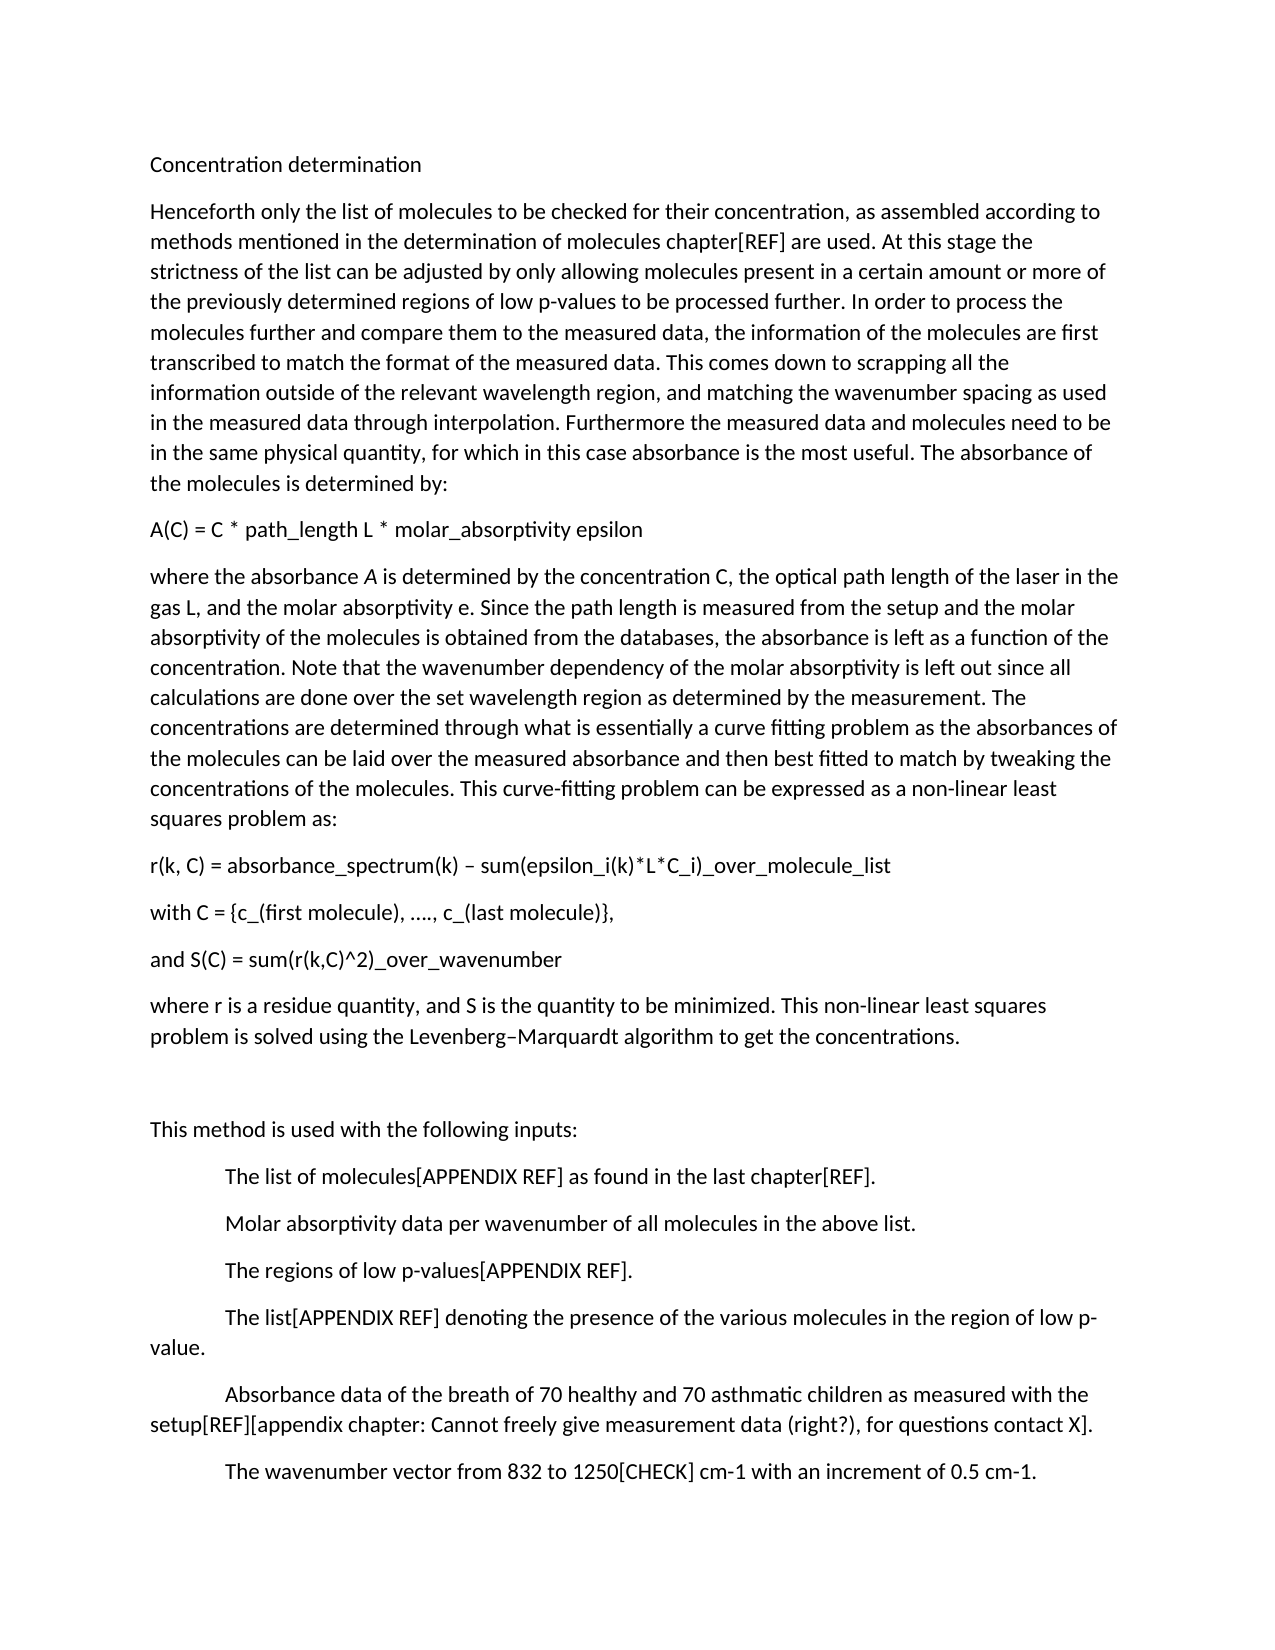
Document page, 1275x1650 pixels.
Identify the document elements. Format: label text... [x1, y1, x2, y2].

text where r is a residue quantity, and S is the quantity to be minimized. This non-linear least squares problem is solved using the Levenberg–Marquardt algorithm to get the concentrations. [150, 992, 1125, 1050]
text Concentration determination [150, 150, 1125, 178]
text and S(C) = sum(r(k,C)^2)_over_wavenumber [150, 945, 1125, 973]
text where the absorbance A is determined by the concentration C, the optical path length of the laser in the gas L, and the molar absorptivity e. Since the path length is measured from the setup and the molar absorptivity of the molecules is obtained from the databases, the absorbance is left as a function of the concentration. Note that the wavenumber dependency of the molar absorptivity is left out since all calculations are done over the set wavelength region as determined by the measurement. The concentrations are determined through what is essentially a curve fitting problem as the absorbances of the molecules can be laid over the measured absorbance and then best fitted to match by tweaking the concentrations of the molecules. This curve-fitting problem can be expressed as a non-linear least squares problem as: [150, 562, 1125, 832]
text The wavenumber vector from 832 to 1250[CHECK] cm-1 with an increment of 0.5 cm-1. [150, 1457, 1125, 1485]
text The regions of low p-values[APPENDIX REF]. [150, 1256, 1125, 1284]
text Henceforth only the list of molecules to be checked for their concentration, as assembled according to methods mentioned in the determination of molecules chapter[REF] are used. At this stage the strictness of the list can be adjusted by only allowing molecules present in a certain amount or more of the previously determined regions of low p-values to be processed further. In order to process the molecules further and compare them to the measured data, the information of the molecules are first transcribed to match the format of the measured data. This comes down to scrapping all the information outside of the relevant wavelength region, and matching the wavenumber spacing as used in the measured data through interpolation. Furthermore the measured data and molecules need to be in the same physical quantity, for which in this case absorbance is the most useful. The absorbance of the molecules is determined by: [150, 197, 1125, 497]
text Absorbance data of the breath of 70 healthy and 70 asthmatic children as measured with the setup[REF][appendix chapter: Cannot freely give measurement data (right?), for questions contact X]. [150, 1380, 1125, 1438]
text The list of molecules[APPENDIX REF] as found in the last chapter[REF]. [150, 1162, 1125, 1191]
text Molar absorptivity data per wavenumber of all molecules in the above list. [150, 1209, 1125, 1237]
text A(C) = C * path_length L * molar_absorptivity epsilon [150, 516, 1125, 544]
text with C = {c_(first molecule), …., c_(last molecule)}, [150, 898, 1125, 926]
text The list[APPENDIX REF] denoting the presence of the various molecules in the region of low p-value. [150, 1303, 1125, 1361]
text r(k, C) = absorbance_spectrum(k) – sum(epsilon_i(k)*L*C_i)_over_molecule_list [150, 851, 1125, 879]
text This method is used with the following inputs: [150, 1116, 1125, 1144]
